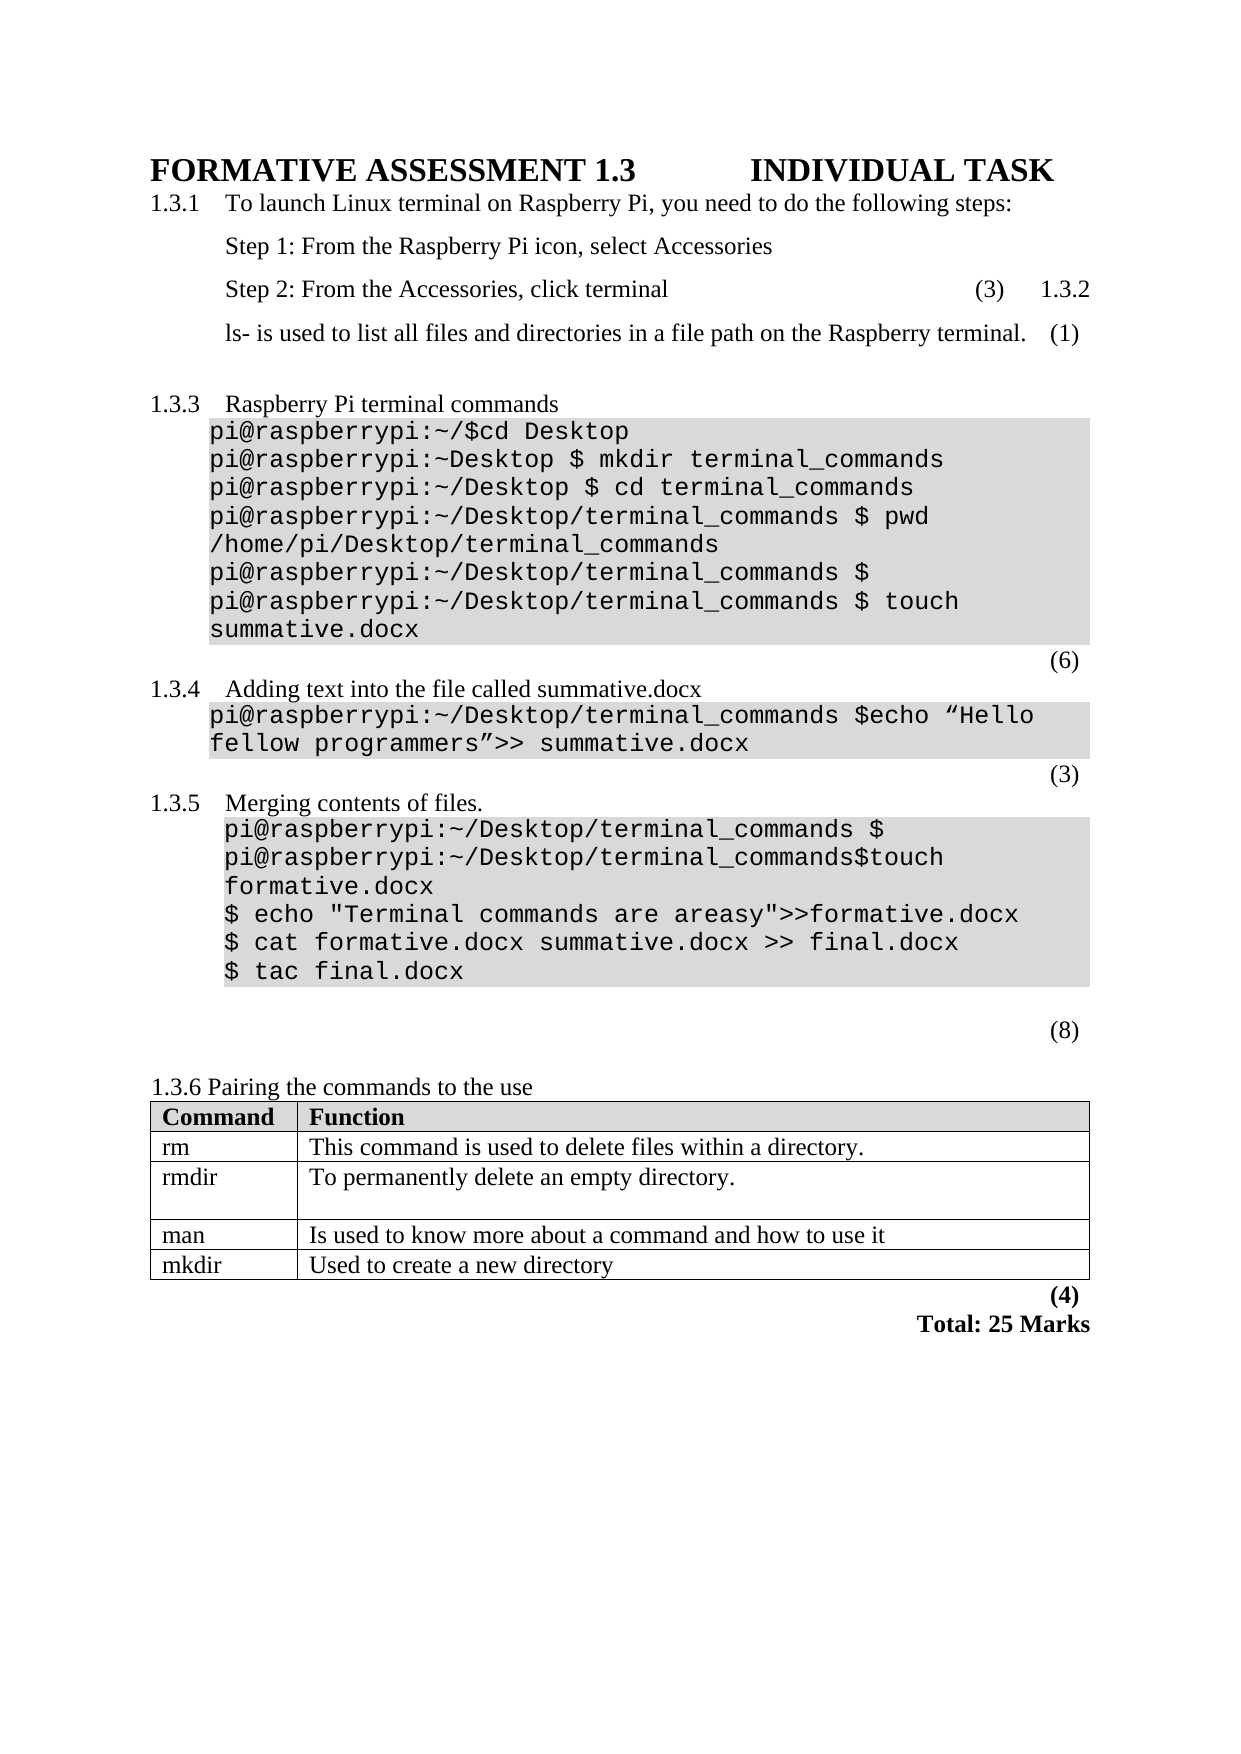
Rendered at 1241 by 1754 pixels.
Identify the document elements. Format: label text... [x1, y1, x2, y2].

text (4) [150, 1280, 1090, 1309]
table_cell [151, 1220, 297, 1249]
subtitle FORMATIVE ASSESSMENT 1.3 INDIVIDUAL TASK [150, 150, 1090, 188]
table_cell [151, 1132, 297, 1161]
text (6) [150, 645, 1090, 674]
text (3) [150, 759, 1090, 788]
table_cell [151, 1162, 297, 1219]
text pi@raspberrypi:~/Desktop/terminal_commands $echo “Hello fellow programmers”>> summative.docx [209, 702, 1090, 759]
text 1.3.5 Merging contents of files. [150, 788, 1090, 817]
text (8) [224, 1015, 1090, 1044]
text 1.3.4 Adding text into the file called summative.docx [150, 674, 1090, 702]
text pi@raspberrypi:~/Desktop $ cd terminal_commands [209, 475, 1090, 503]
text 1.3.1 To launch Linux terminal on Raspberry Pi, you need to do the following steps: [150, 188, 1090, 217]
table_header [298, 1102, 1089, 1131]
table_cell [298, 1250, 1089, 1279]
text Total: 25 Marks [224, 1309, 1090, 1337]
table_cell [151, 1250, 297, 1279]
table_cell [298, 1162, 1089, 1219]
text Step 1: From the Raspberry Pi icon, select Accessories [150, 231, 1090, 260]
text pi@raspberrypi:~/Desktop/terminal_commands $ [224, 817, 1090, 845]
text $ cat formative.docx summative.docx >> final.docx [224, 930, 1090, 958]
text /home/pi/Desktop/terminal_commands [209, 532, 1090, 560]
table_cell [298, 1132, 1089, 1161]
text 1.3.3 Raspberry Pi terminal commands [150, 389, 1090, 418]
text Step 2: From the Accessories, click terminal (3) 1.3.2 ls- is used to list all files and directories in a file path on the Raspberry terminal. (1) [150, 274, 1090, 346]
text pi@raspberrypi:~/Desktop/terminal_commands $ touch summative.docx [209, 588, 1090, 645]
text $ tac final.docx [224, 958, 1090, 987]
text pi@raspberrypi:~/Desktop/terminal_commands $ [209, 560, 1090, 588]
text pi@raspberrypi:~/Desktop/terminal_commands $ pwd [209, 503, 1090, 532]
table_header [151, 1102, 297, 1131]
text pi@raspberrypi:~Desktop $ mkdir terminal_commands [209, 447, 1090, 475]
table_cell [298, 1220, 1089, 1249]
text pi@raspberrypi:~/Desktop/terminal_commands$touch formative.docx [224, 845, 1090, 902]
text $ echo "Terminal commands are areasy">>formative.docx [224, 902, 1090, 930]
text 1.3.6 Pairing the commands to the use [150, 1072, 1090, 1101]
text pi@raspberrypi:~/$cd Desktop [209, 418, 1090, 447]
